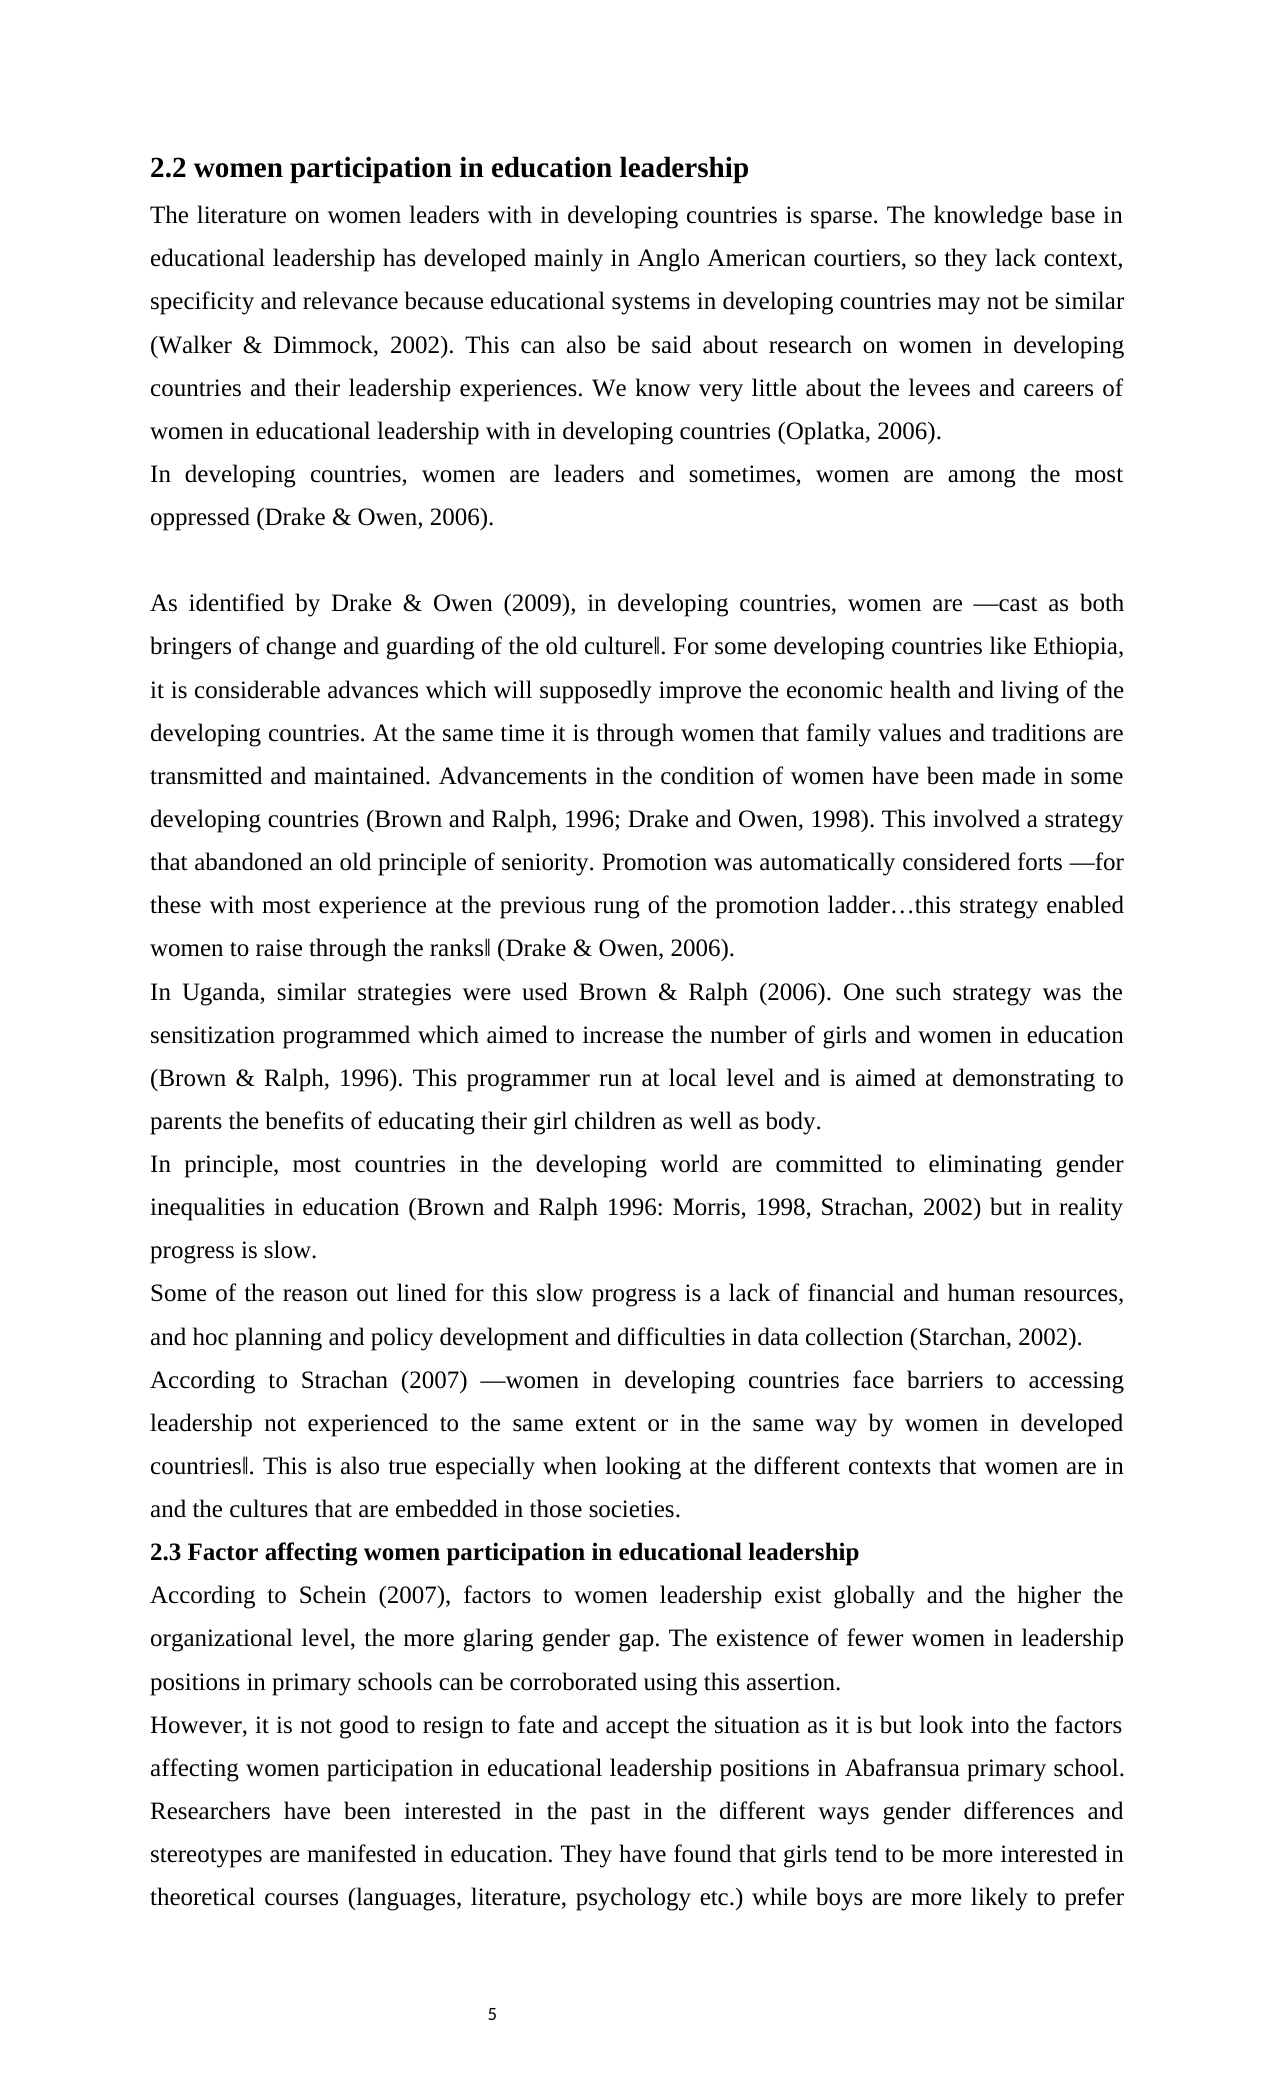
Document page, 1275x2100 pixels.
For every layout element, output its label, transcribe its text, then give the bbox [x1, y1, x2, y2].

text 2.2 women participation in education leadership [150, 150, 1125, 183]
text 2.3 Factor affecting women participation in educational leadership [150, 1537, 1125, 1566]
text In principle, most countries in the developing world are committed to eliminating gender inequalities in education (Brown and Ralph 1996: Morris, 1998, Strachan, 2002) but in reality progress is slow. [150, 1149, 1125, 1264]
text In Uganda, similar strategies were used Brown & Ralph (2006). One such strategy was the sensitization programmed which aimed to increase the number of girls and women in education (Brown & Ralph, 1996). This programmer run at local level and is aimed at demonstrating to parents the benefits of educating their girl children as well as body. [150, 977, 1125, 1135]
text According to Schein (2007), factors to women leadership exist globally and the higher the organizational level, the more glaring gender gap. The existence of fewer women in leadership positions in primary schools can be corroborated using this assertion. [150, 1580, 1125, 1695]
text The literature on women leaders with in developing countries is sparse. The knowledge base in educational leadership has developed mainly in Anglo American courtiers, so they lack context, specificity and relevance because educational systems in developing countries may not be similar (Walker & Dimmock, 2002). This can also be said about research on women in developing countries and their leadership experiences. We know very little about the levees and careers of women in educational leadership with in developing countries (Oplatka, 2006). [150, 200, 1125, 445]
text Some of the reason out lined for this slow progress is a lack of financial and human resources, and hoc planning and policy development and difficulties in data collection (Starchan, 2002). [150, 1278, 1125, 1350]
text In developing countries, women are leaders and sometimes, women are among the most oppressed (Drake & Owen, 2006). [150, 459, 1125, 531]
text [150, 1710, 1125, 1911]
text As identified by Drake & Owen (2009), in developing countries, women are ―cast as both bringers of change and guarding of the old culture‖. For some developing countries like Ethiopia, it is considerable advances which will supposedly improve the economic health and living of the developing countries. At the same time it is through women that family values and traditions are transmitted and maintained. Advancements in the condition of women have been made in some developing countries (Brown and Ralph, 1996; Drake and Owen, 1998). This involved a strategy that abandoned an old principle of seniority. Promotion was automatically considered forts ―for these with most experience at the previous rung of the promotion ladder…this strategy enabled women to raise through the ranks‖ (Drake & Owen, 2006). [150, 588, 1125, 962]
text According to Strachan (2007) ―women in developing countries face barriers to accessing leadership not experienced to the same extent or in the same way by women in developed countries‖. This is also true especially when looking at the different contexts that women are in and the cultures that are embedded in those societies. [150, 1365, 1125, 1523]
